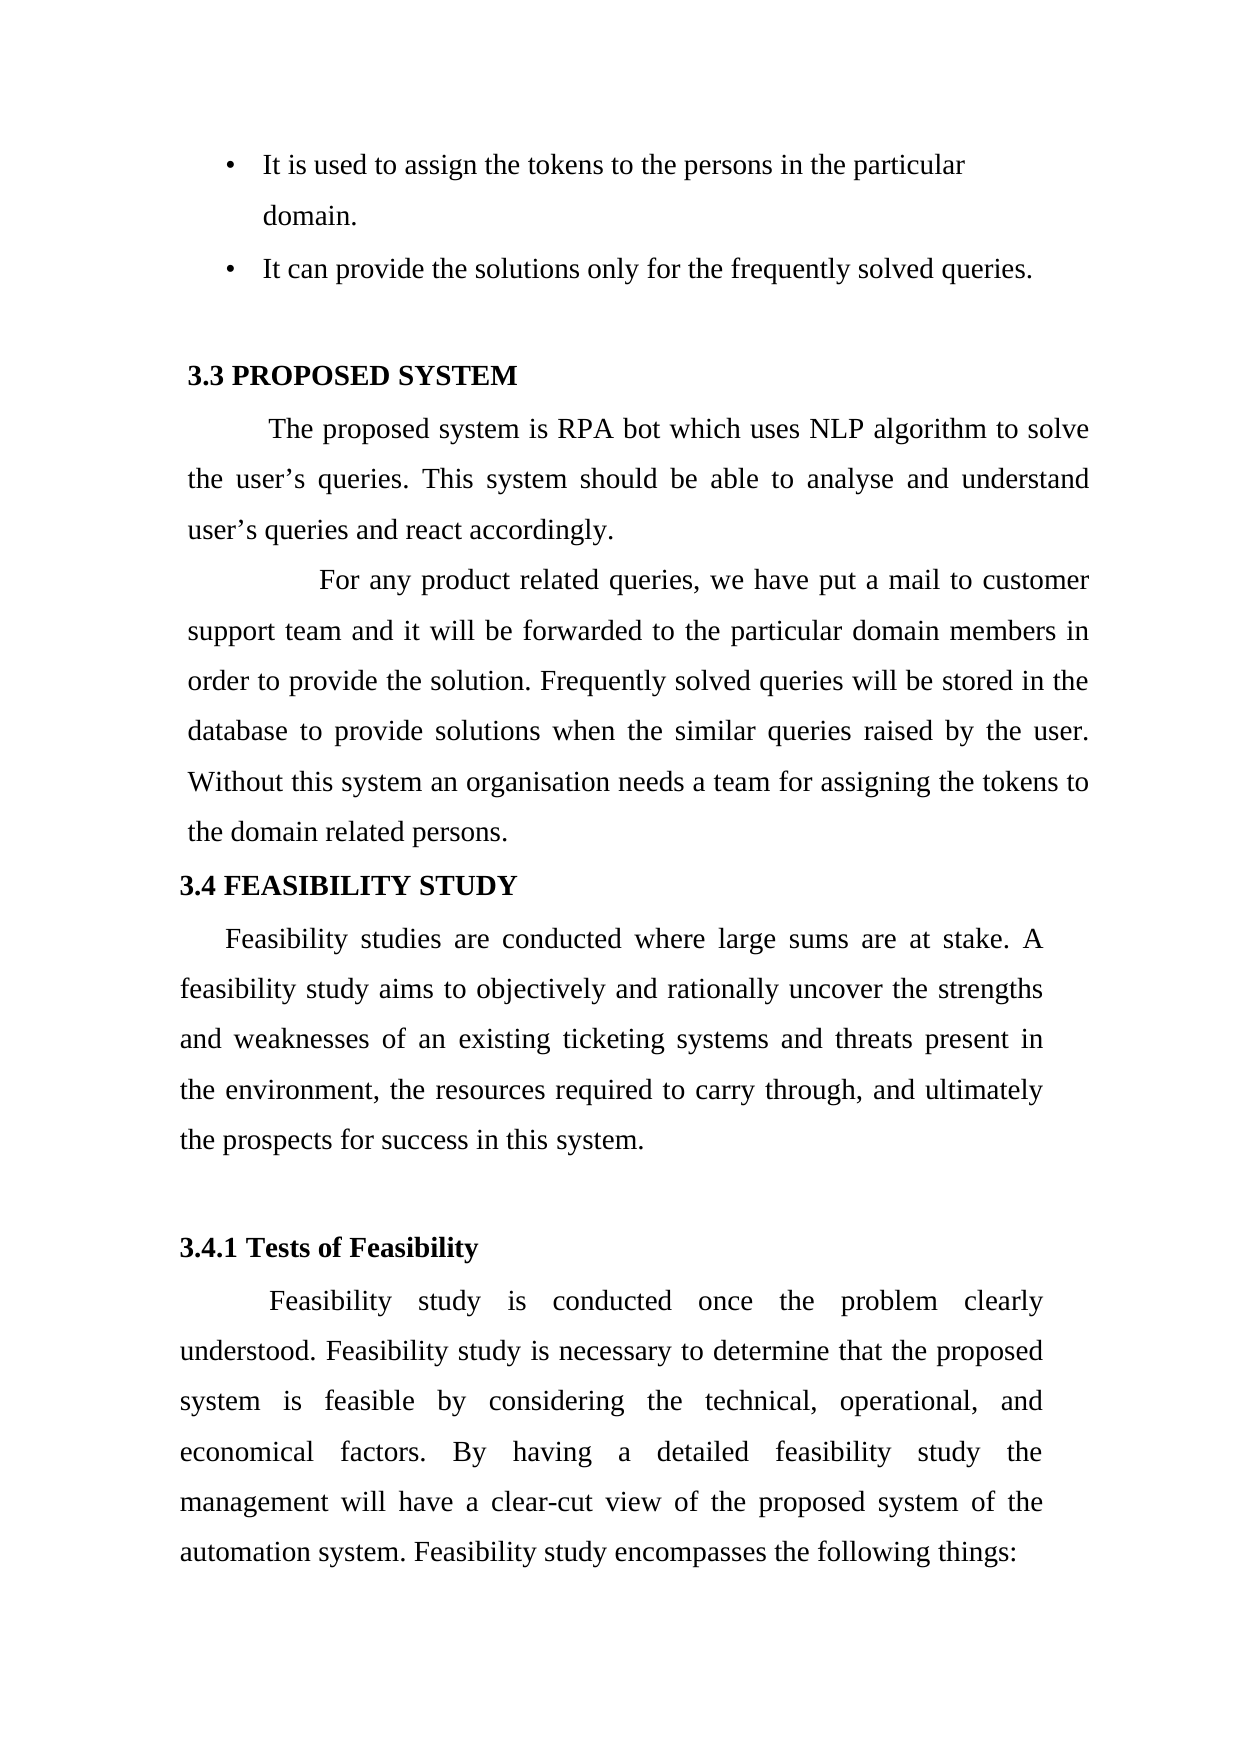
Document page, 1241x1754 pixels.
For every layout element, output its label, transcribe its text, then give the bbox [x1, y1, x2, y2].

list It is used to assign the tokens to the persons in the particular domain. [225, 147, 1044, 232]
text The proposed system is RPA bot which uses NLP algorithm to solve the user’s queries. This system should be able to analyse and understand user’s queries and react accordingly. [187, 411, 1091, 546]
subtitle FEASIBILITY STUDY [179, 868, 1211, 902]
subtitle PROPOSED SYSTEM [187, 358, 1211, 392]
text Feasibility studies are conducted where large sums are at stake. A feasibility study aims to objectively and rationally uncover the strengths and weaknesses of an existing ticketing systems and threats present in the environment, the resources required to carry through, and ultimately the prospects for success in this system. [179, 921, 1044, 1156]
text For any product related queries, we have put a mail to customer support team and it will be forwarded to the particular domain members in order to provide the solution. Frequently solved queries will be stored in the database to provide solutions when the similar queries raised by the user. Without this system an organisation needs a team for assigning the tokens to the domain related persons. [187, 562, 1091, 847]
subtitle Tests of Feasibility [179, 1230, 1211, 1263]
list It can provide the solutions only for the frequently solved queries. [225, 251, 1211, 284]
text Feasibility study is conducted once the problem clearly understood. Feasibility study is necessary to determine that the proposed system is feasible by considering the technical, operational, and economical factors. By having a detailed feasibility study the management will have a clear-cut view of the proposed system of the automation system. Feasibility study encompasses the following things: [179, 1283, 1044, 1568]
